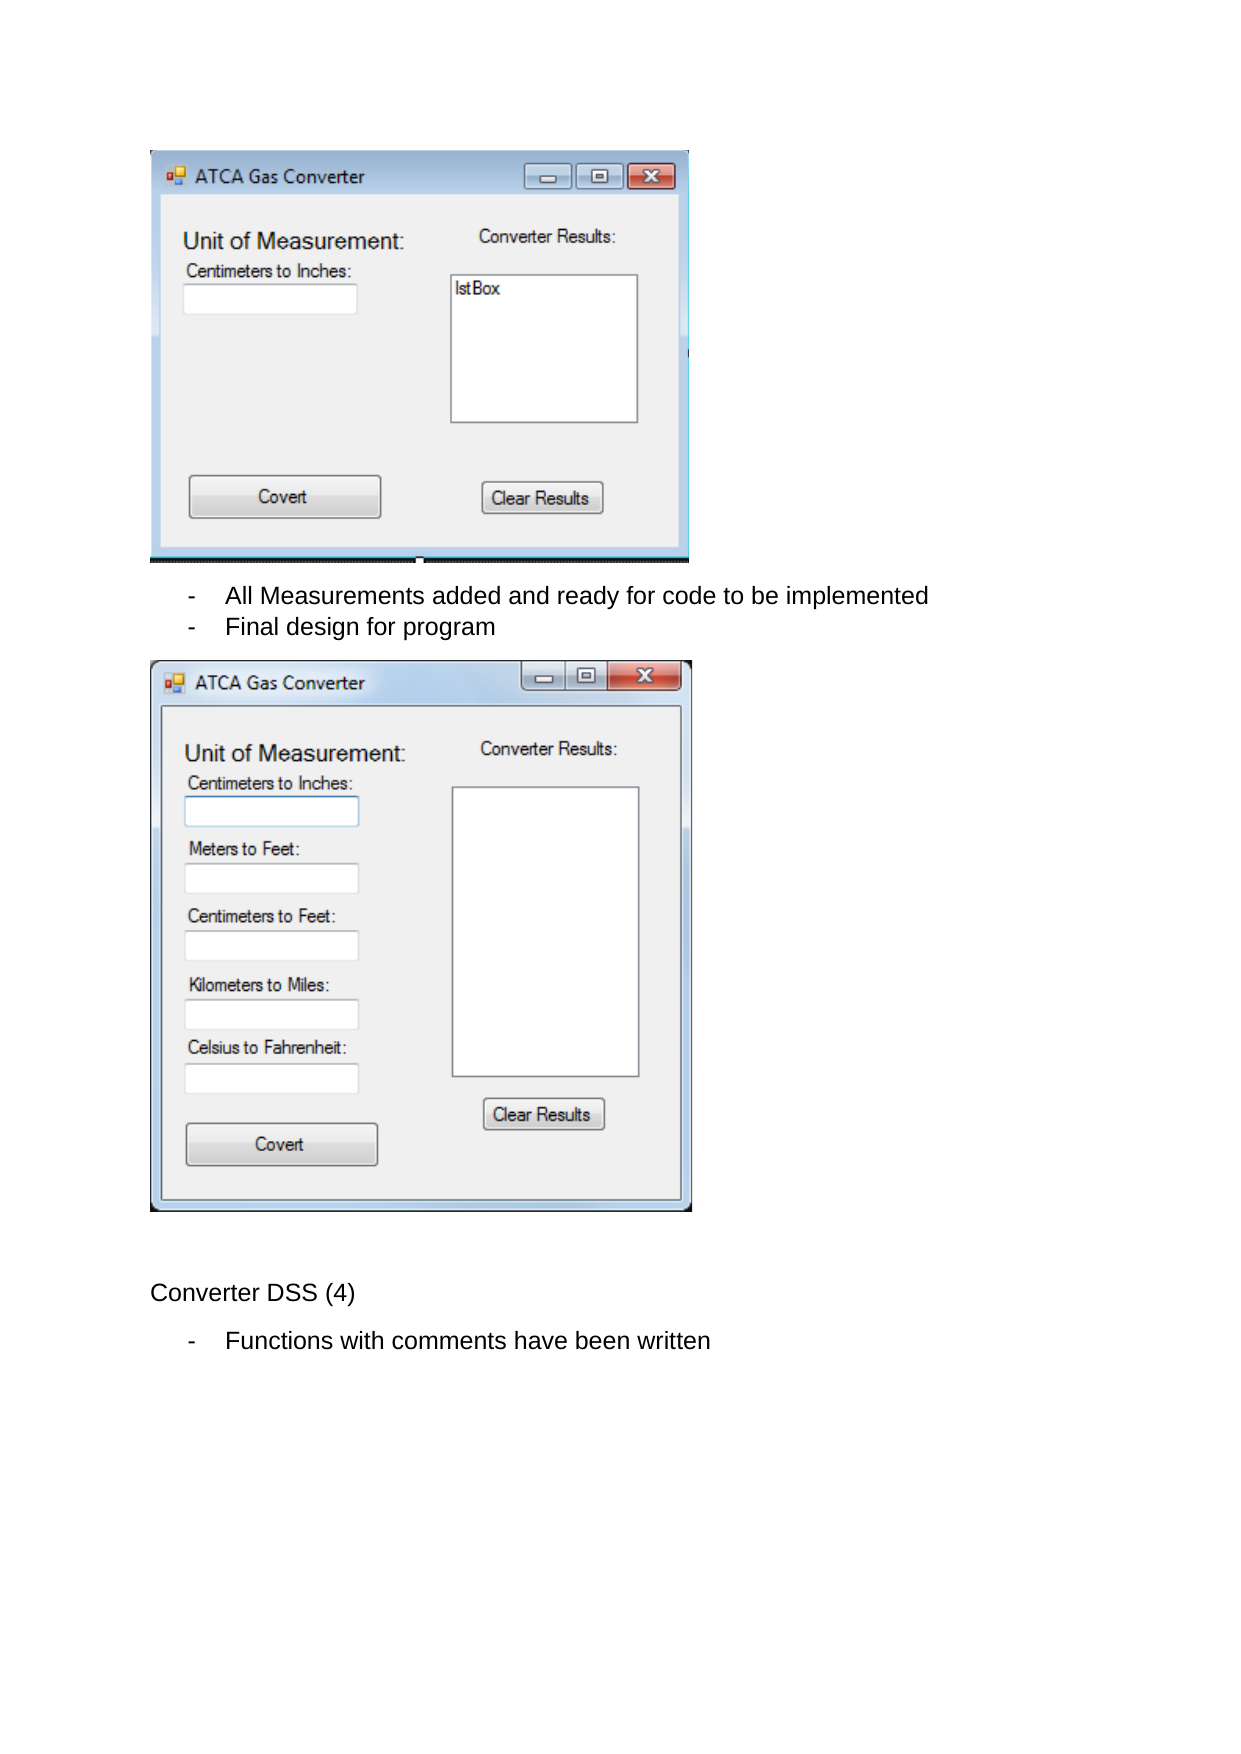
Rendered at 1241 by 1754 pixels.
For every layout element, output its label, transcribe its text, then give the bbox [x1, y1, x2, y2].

list Functions with comments have been written [187, 1326, 1090, 1355]
picture [150, 660, 693, 1212]
picture [150, 150, 689, 563]
list Final design for program [187, 612, 1090, 641]
text Converter DSS (4) [150, 1278, 1090, 1307]
list All Measurements added and ready for code to be implemented [187, 581, 1090, 610]
